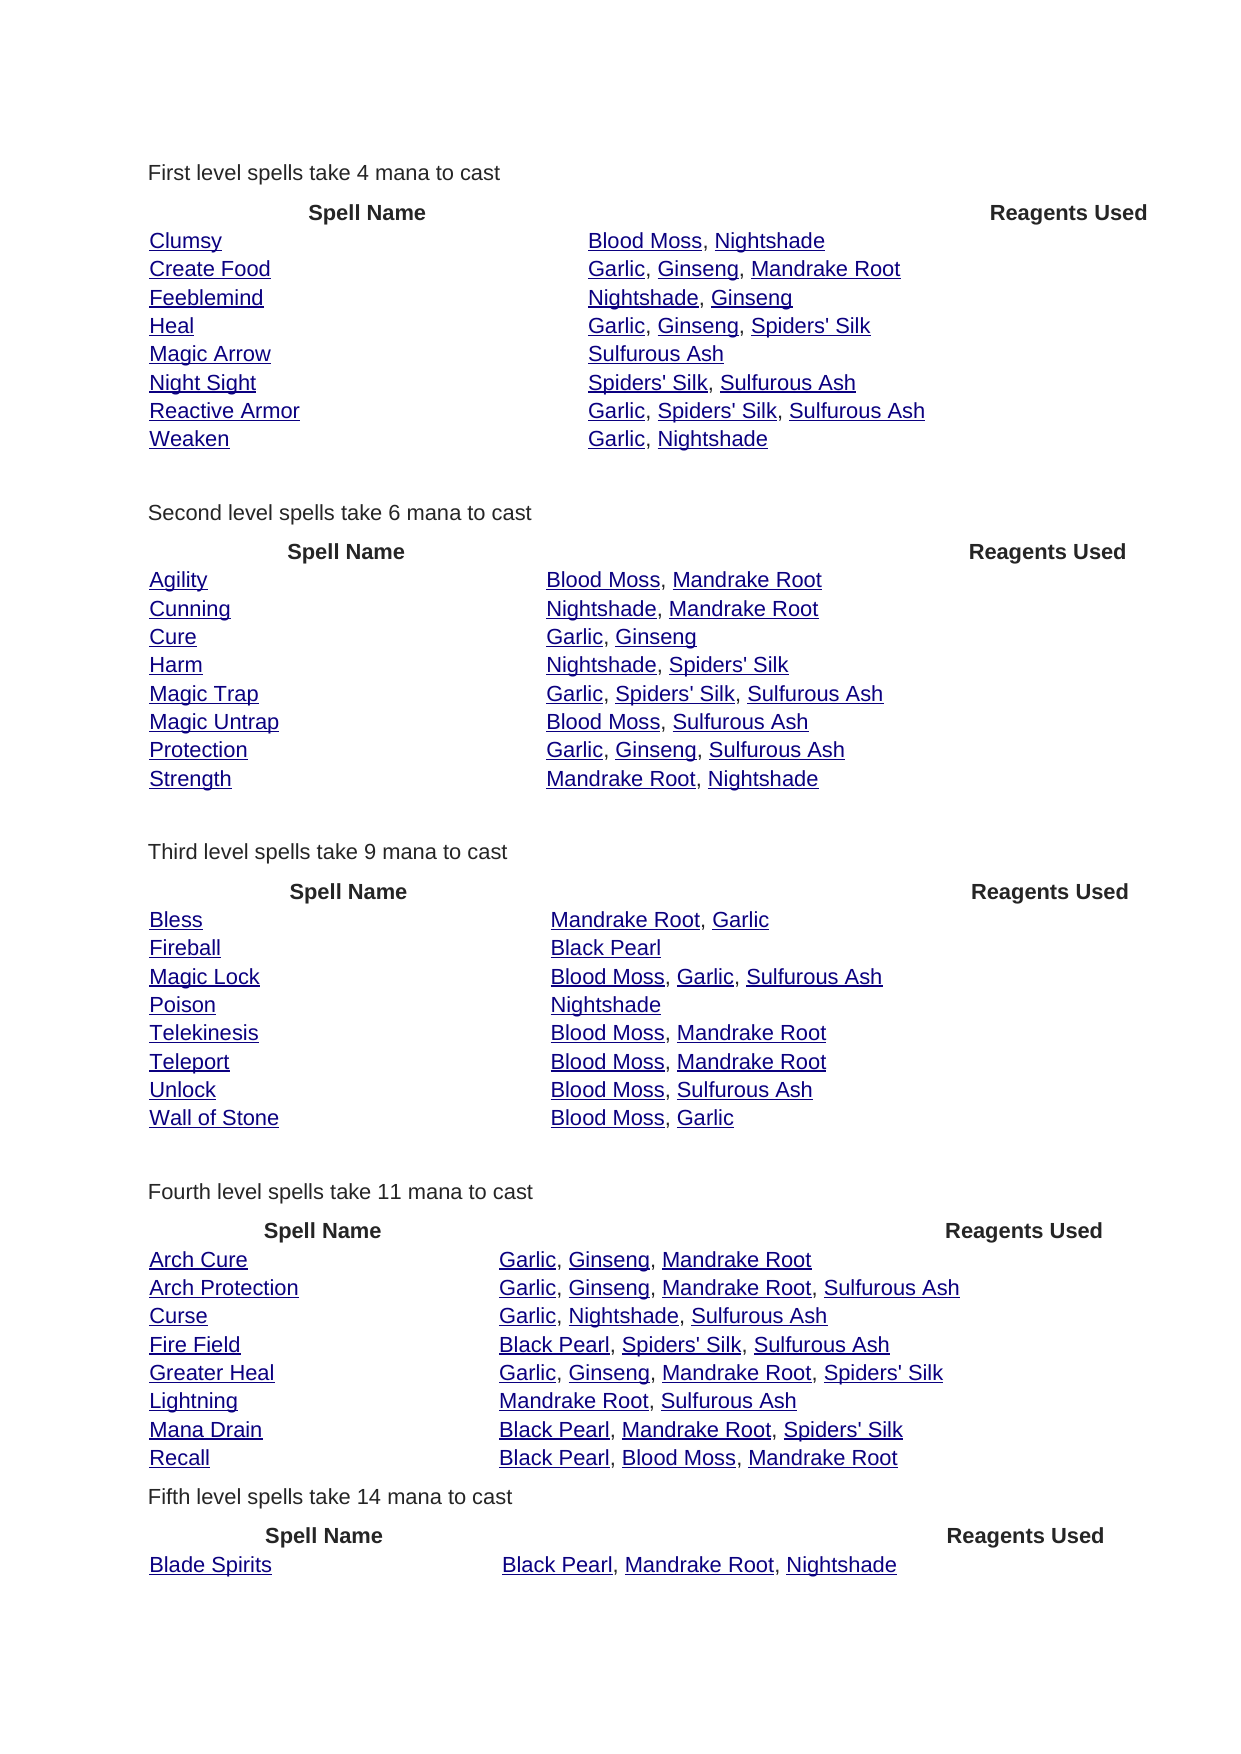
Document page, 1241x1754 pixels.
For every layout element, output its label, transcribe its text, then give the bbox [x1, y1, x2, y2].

table_cell Blood Moss, Garlic, Sulfurous Ash [549, 962, 1240, 990]
table_cell Arch Protection [148, 1273, 497, 1302]
table_cell Mandrake Root, Garlic [549, 905, 1240, 934]
table_header Reagents Used [500, 1522, 1240, 1550]
table_cell Poison [148, 990, 549, 1019]
table_cell Garlic, Spiders' Silk, Sulfurous Ash [586, 396, 1240, 424]
table_cell Wall of Stone [148, 1104, 549, 1132]
table_cell Blood Moss, Sulfurous Ash [549, 1075, 1240, 1104]
table_cell Lightning [148, 1387, 497, 1415]
table_cell Blood Moss, Mandrake Root [544, 566, 1240, 594]
table_cell Teleport [148, 1047, 549, 1075]
table_cell Fireball [148, 934, 549, 962]
table_cell Magic Trap [148, 679, 544, 707]
table_cell Fire Field [148, 1330, 497, 1358]
table_cell Garlic, Nightshade, Sulfurous Ash [498, 1302, 1240, 1330]
table_cell Feeblemind [148, 283, 586, 311]
table_cell Garlic, Nightshade [586, 425, 1240, 453]
table_cell Cunning [148, 594, 544, 622]
table_cell Blood Moss, Sulfurous Ash [544, 708, 1240, 736]
table_cell Magic Arrow [148, 340, 586, 368]
table_cell Magic Untrap [148, 708, 544, 736]
table_cell Nightshade, Mandrake Root [544, 594, 1240, 622]
table_cell Black Pearl, Spiders' Silk, Sulfurous Ash [498, 1330, 1240, 1358]
table_cell Blood Moss, Nightshade [586, 226, 1240, 254]
table_cell Telekinesis [148, 1019, 549, 1047]
table_cell Strength [148, 764, 544, 792]
table_cell Garlic, Ginseng [544, 623, 1240, 651]
table_cell Garlic, Ginseng, Mandrake Root, Sulfurous Ash [498, 1273, 1240, 1302]
table_cell Mandrake Root, Sulfurous Ash [498, 1387, 1240, 1415]
table_cell Spiders' Silk, Sulfurous Ash [586, 368, 1240, 396]
table_cell Mana Drain [148, 1415, 497, 1443]
table_cell Harm [148, 651, 544, 679]
table_cell Recall [148, 1443, 497, 1472]
table_cell Blade Spirits [148, 1550, 500, 1578]
table_cell Nightshade, Ginseng [586, 283, 1240, 311]
table_cell Magic Lock [148, 962, 549, 990]
table_cell Black Pearl, Blood Moss, Mandrake Root [498, 1443, 1240, 1472]
table_header Spell Name [148, 1522, 500, 1550]
table_cell Blood Moss, Garlic [549, 1104, 1240, 1132]
table_cell Protection [148, 736, 544, 764]
table_cell Nightshade [549, 990, 1240, 1019]
table_cell Sulfurous Ash [586, 340, 1240, 368]
text Second level spells take 6 mana to cast [148, 500, 1093, 525]
table_cell Garlic, Ginseng, Mandrake Root [586, 255, 1240, 283]
table_cell Garlic, Ginseng, Sulfurous Ash [544, 736, 1240, 764]
text First level spells take 4 mana to cast [148, 160, 1093, 185]
table_header Spell Name [148, 1217, 497, 1245]
table_cell Cure [148, 623, 544, 651]
table_cell Nightshade, Spiders' Silk [544, 651, 1240, 679]
table_cell Bless [148, 905, 549, 934]
table_header Spell Name [148, 877, 549, 905]
table_cell Night Sight [148, 368, 586, 396]
table_cell Garlic, Ginseng, Mandrake Root, Spiders' Silk [498, 1358, 1240, 1387]
table_cell Unlock [148, 1075, 549, 1104]
table_cell Reactive Armor [148, 396, 586, 424]
table_cell Garlic, Ginseng, Spiders' Silk [586, 311, 1240, 339]
table_cell Weaken [148, 425, 586, 453]
table_header Spell Name [148, 538, 544, 566]
table_header Reagents Used [498, 1217, 1240, 1245]
table_cell Mandrake Root, Nightshade [544, 764, 1240, 792]
table_header Reagents Used [586, 198, 1240, 226]
table_cell Arch Cure [148, 1245, 497, 1273]
table_cell Create Food [148, 255, 586, 283]
table_cell Curse [148, 1302, 497, 1330]
table_cell Black Pearl [549, 934, 1240, 962]
table_header Spell Name [148, 198, 586, 226]
table_cell Heal [148, 311, 586, 339]
table_cell Garlic, Ginseng, Mandrake Root [498, 1245, 1240, 1273]
table_cell Black Pearl, Mandrake Root, Nightshade [500, 1550, 1240, 1578]
table_cell Agility [148, 566, 544, 594]
table_header Reagents Used [549, 877, 1240, 905]
table_cell Clumsy [148, 226, 586, 254]
table_cell Blood Moss, Mandrake Root [549, 1019, 1240, 1047]
table_cell Blood Moss, Mandrake Root [549, 1047, 1240, 1075]
text Third level spells take 9 mana to cast [148, 839, 1093, 864]
text Fifth level spells take 14 mana to cast [148, 1484, 1093, 1509]
table_cell Garlic, Spiders' Silk, Sulfurous Ash [544, 679, 1240, 707]
table_cell Black Pearl, Mandrake Root, Spiders' Silk [498, 1415, 1240, 1443]
text Fourth level spells take 11 mana to cast [148, 1179, 1093, 1204]
table_cell Greater Heal [148, 1358, 497, 1387]
table_header Reagents Used [544, 538, 1240, 566]
